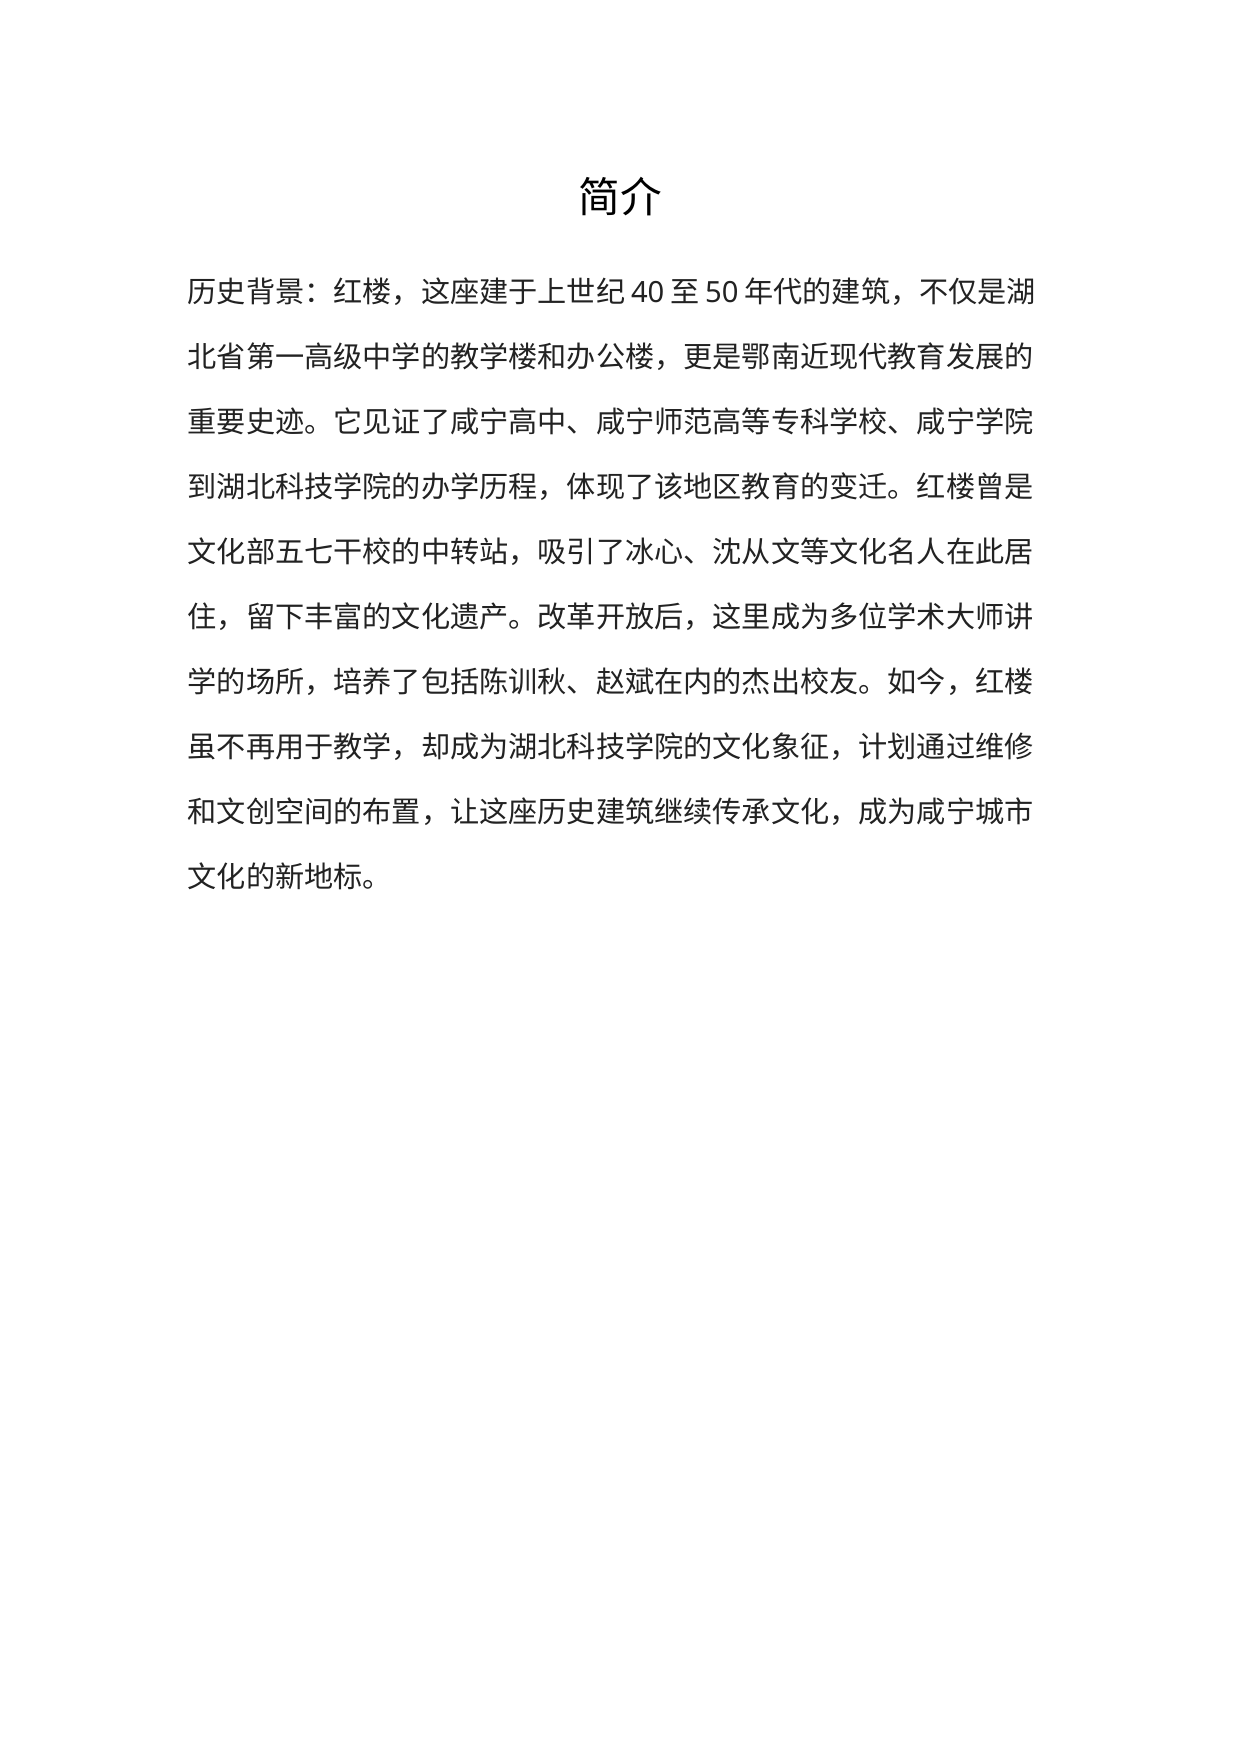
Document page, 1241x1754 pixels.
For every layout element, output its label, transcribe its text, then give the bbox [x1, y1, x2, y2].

text 历史背景：红楼，这座建于上世纪40至50年代的建筑，不仅是湖北省第一高级中学的教学楼和办公楼，更是鄂南近现代教育发展的重要史迹。它见证了咸宁高中、咸宁师范高等专科学校、咸宁学院到湖北科技学院的办学历程，体现了该地区教育的变迁。红楼曾是文化部五七干校的中转站，吸引了冰心、沈从文等文化名人在此居住，留下丰富的文化遗产。改革开放后，这里成为多位学术大师讲学的场所，培养了包括陈训秋、赵斌在内的杰出校友。如今，红楼虽不再用于教学，却成为湖北科技学院的文化象征，计划通过维修和文创空间的布置，让这座历史建筑继续传承文化，成为咸宁城市文化的新地标。 [187, 257, 1053, 907]
text 简介 [187, 162, 1053, 227]
